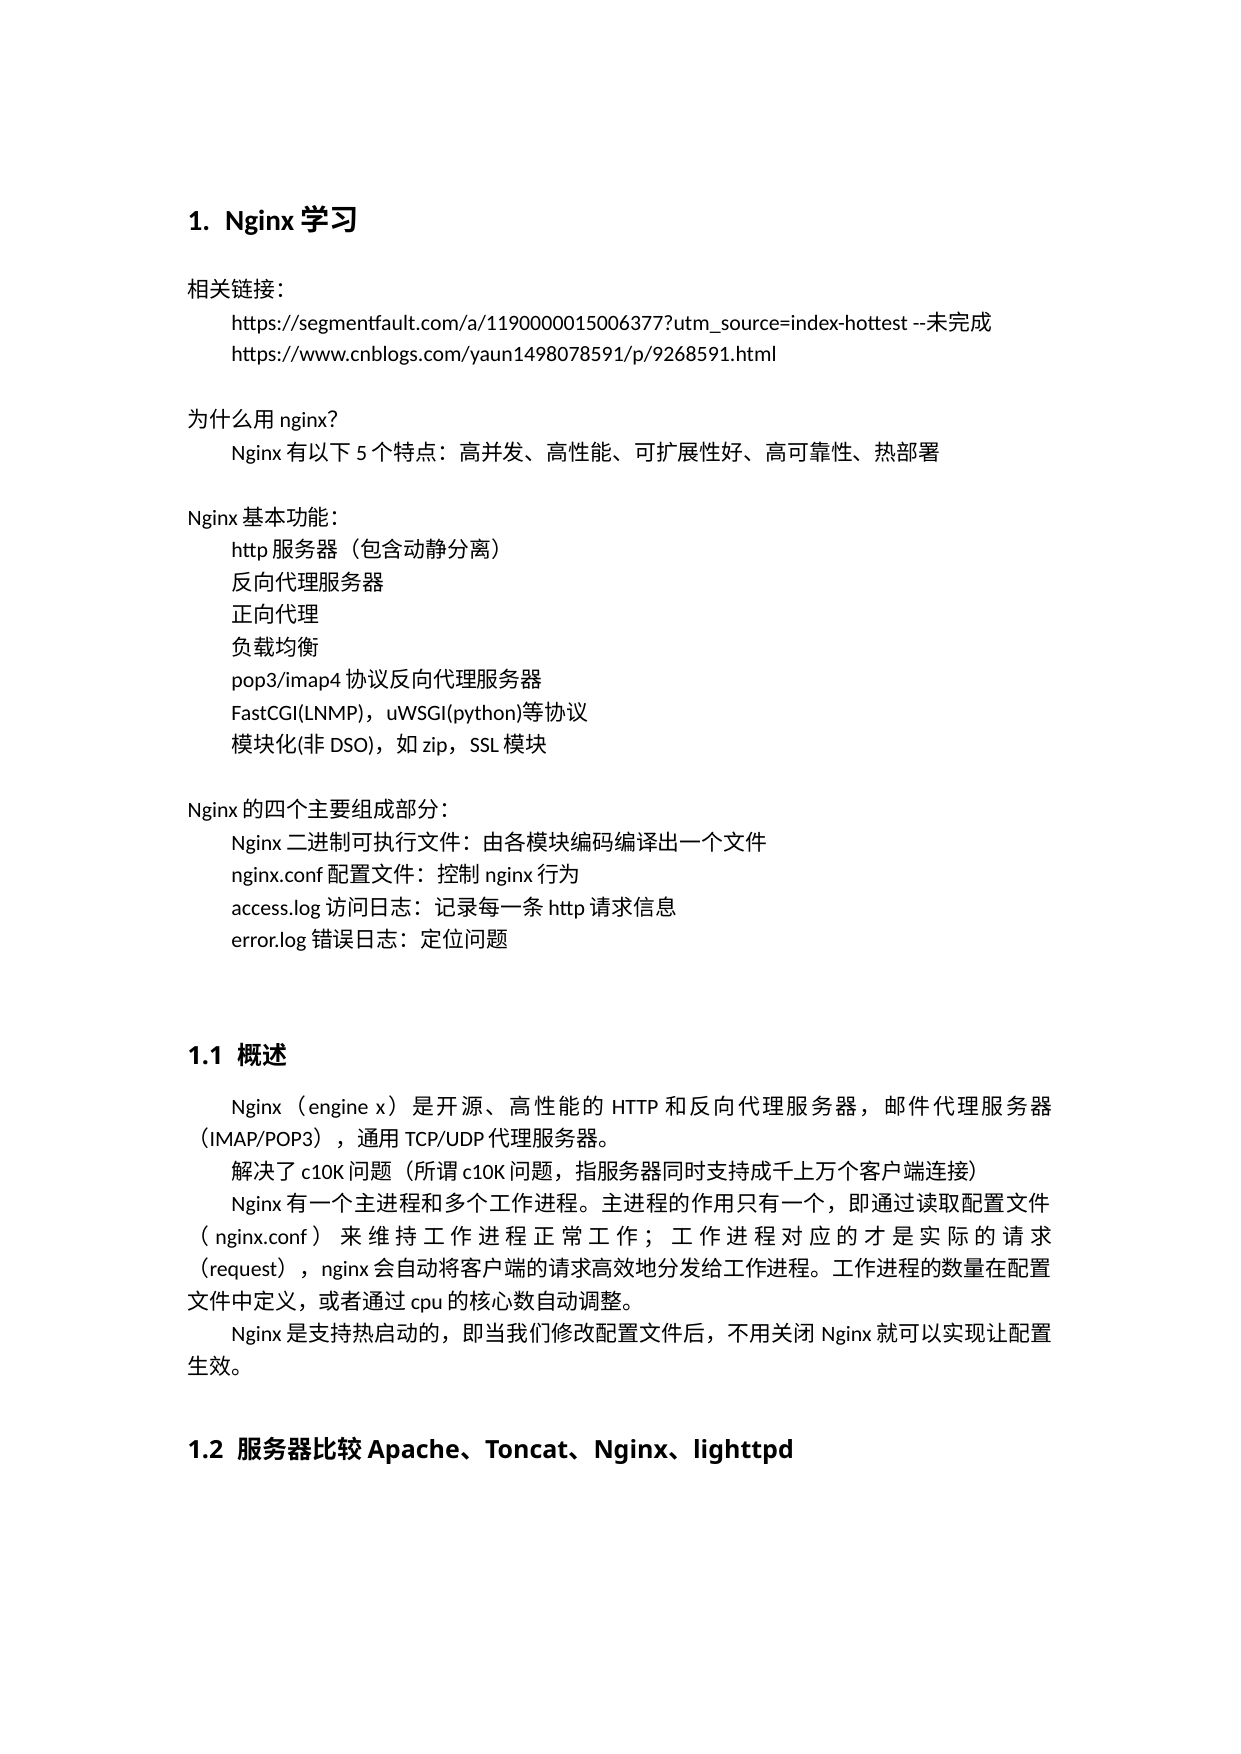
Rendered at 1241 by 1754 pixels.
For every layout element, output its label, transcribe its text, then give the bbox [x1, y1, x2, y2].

text Nginx有以下5个特点：高并发、高性能、可扩展性好、高可靠性、热部署 [187, 434, 1053, 467]
text Nginx有一个主进程和多个工作进程。主进程的作用只有一个，即通过读取配置文件（nginx.conf）来维持工作进程正常工作；工作进程对应的才是实际的请求（request），nginx会自动将客户端的请求高效地分发给工作进程。工作进程的数量在配置文件中定义，或者通过cpu的核心数自动调整。 [187, 1186, 1053, 1316]
text error.log错误日志：定位问题 [187, 922, 1053, 954]
text pop3/imap4协议反向代理服务器 [187, 662, 1053, 694]
subtitle 服务器比较Apache、Toncat、Nginx、lighttpd [187, 1416, 1053, 1481]
text 相关链接： [187, 272, 1053, 304]
text access.log访问日志：记录每一条http请求信息 [187, 889, 1053, 922]
text 负载均衡 [187, 629, 1053, 662]
text Nginx基本功能： [187, 499, 1053, 532]
text Nginx是支持热启动的，即当我们修改配置文件后，不用关闭Nginx就可以实现让配置生效。 [187, 1316, 1053, 1381]
text https://www.cnblogs.com/yaun1498078591/p/9268591.html [187, 337, 1053, 369]
text nginx.conf配置文件：控制nginx行为 [187, 857, 1053, 889]
text https://segmentfault.com/a/1190000015006377?utm_source=index-hottest --未完成 [187, 304, 1053, 337]
text Nginx二进制可执行文件：由各模块编码编译出一个文件 [187, 824, 1053, 857]
text 解决了c10K问题（所谓c10K问题，指服务器同时支持成千上万个客户端连接） [187, 1153, 1053, 1186]
subtitle 概述 [187, 1021, 1053, 1086]
text 为什么用nginx？ [187, 402, 1053, 434]
text http服务器（包含动静分离） [187, 532, 1053, 564]
subtitle Nginx学习 [187, 185, 1053, 250]
text Nginx（engine x）是开源、高性能的HTTP和反向代理服务器，邮件代理服务器（IMAP/POP3），通用TCP/UDP代理服务器。 [187, 1088, 1053, 1153]
text FastCGI(LNMP)，uWSGI(python)等协议 [187, 694, 1053, 727]
text 模块化(非DSO)，如zip，SSL模块 [187, 727, 1053, 759]
text 正向代理 [187, 597, 1053, 629]
text Nginx的四个主要组成部分： [187, 792, 1053, 824]
text 反向代理服务器 [187, 564, 1053, 597]
